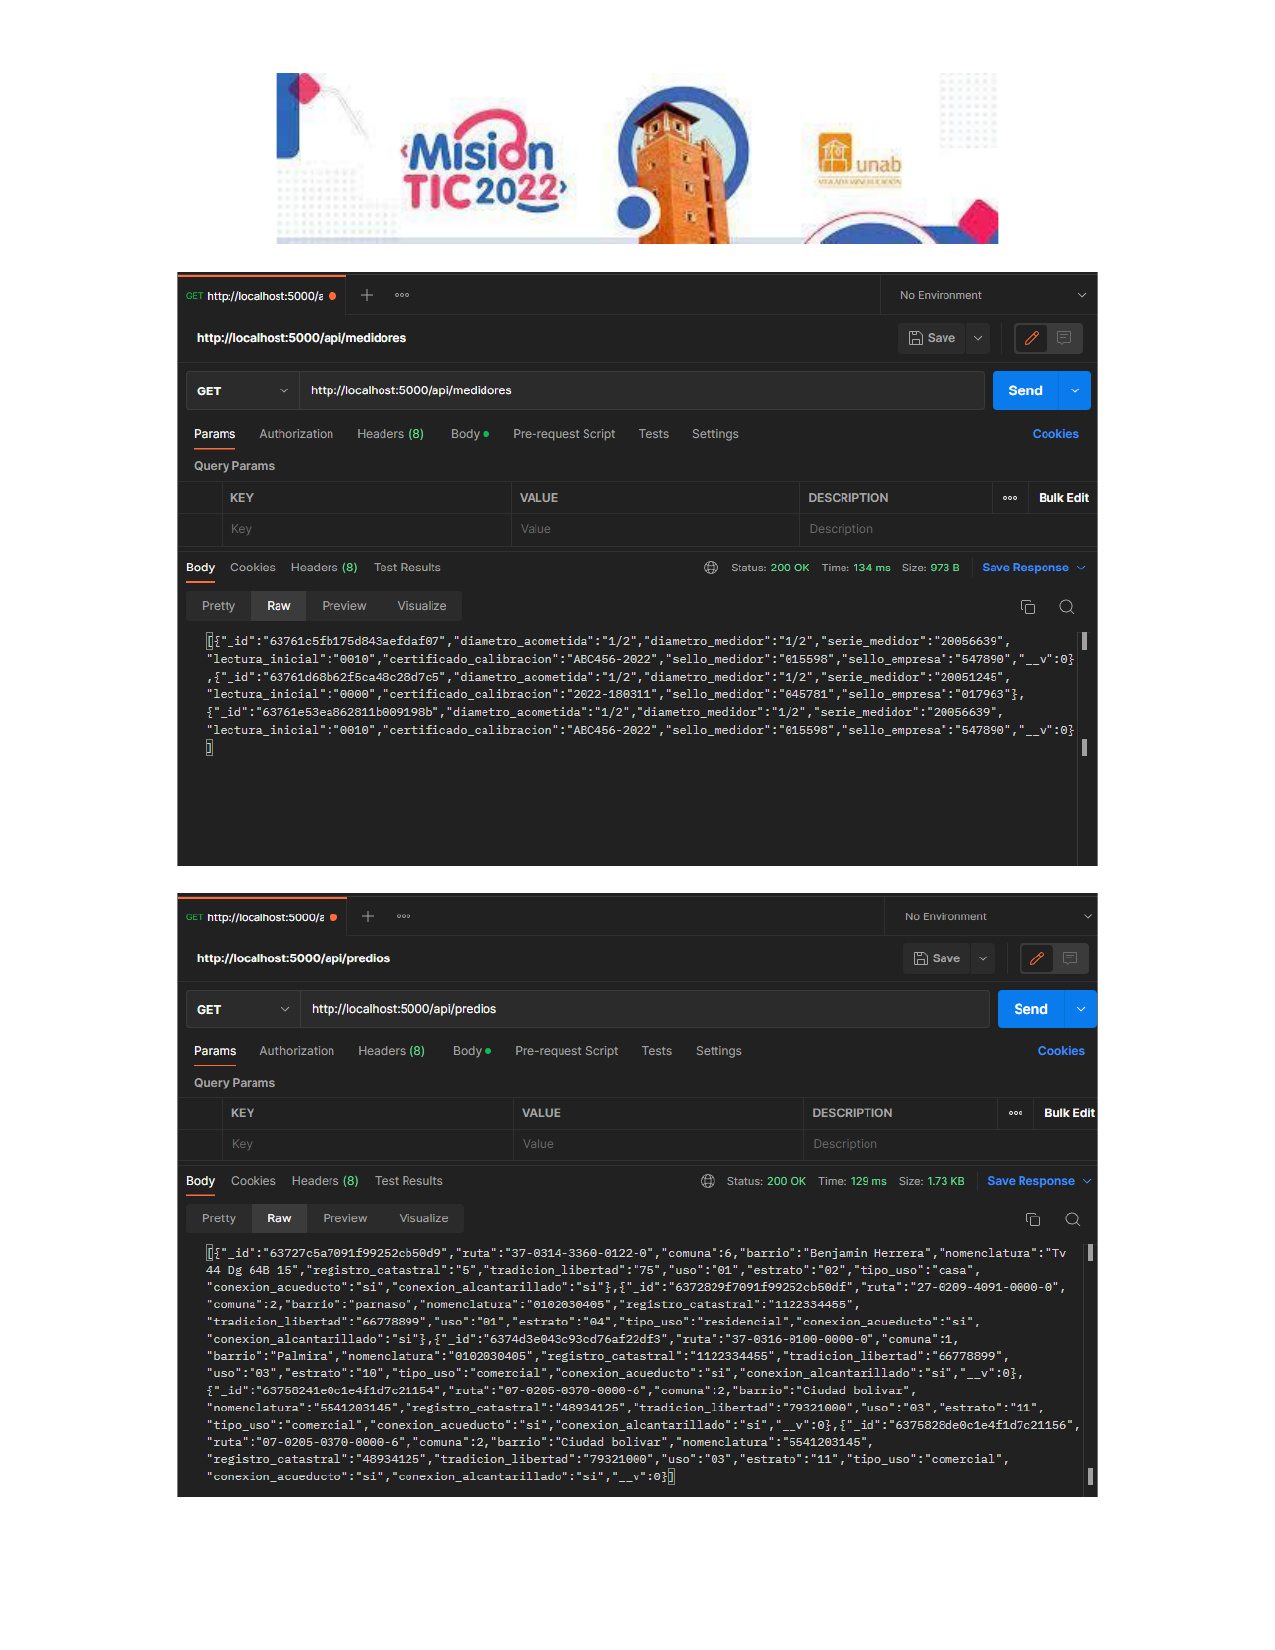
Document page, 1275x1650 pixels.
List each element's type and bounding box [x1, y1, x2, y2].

picture [177, 272, 1098, 866]
picture [177, 893, 1098, 1497]
picture [276, 73, 999, 244]
